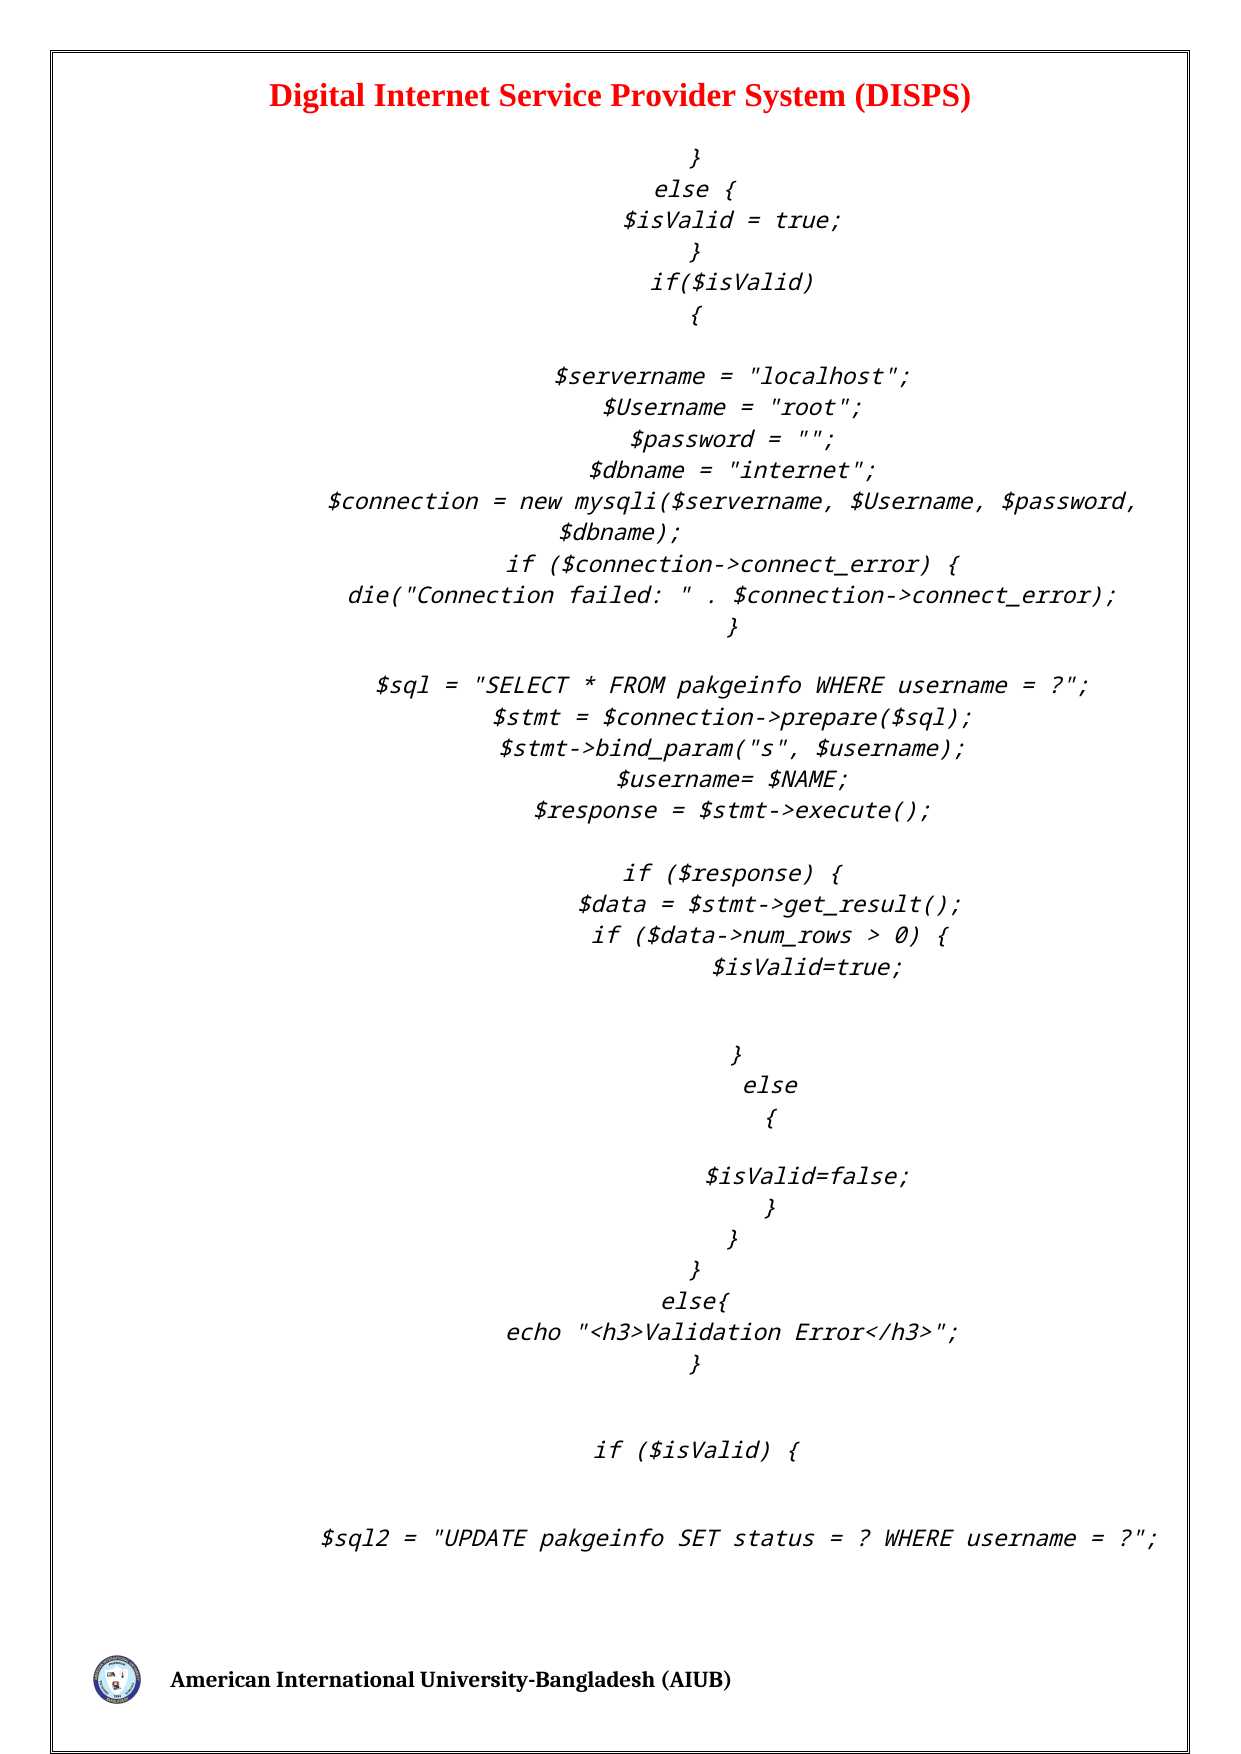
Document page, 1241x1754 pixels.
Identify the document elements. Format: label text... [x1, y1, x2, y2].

text $password = ""; [75, 423, 1165, 454]
text $connection = new mysqli($servername, $Username, $password, $dbname); [75, 485, 1165, 548]
text else [75, 1069, 1165, 1100]
text $isValid=true; [75, 951, 1165, 982]
text } [75, 1191, 1165, 1222]
text { [75, 298, 1165, 329]
text else{ [75, 1285, 1165, 1316]
text } [75, 141, 1165, 173]
text } [75, 610, 1165, 641]
text } [75, 1038, 1165, 1069]
text $stmt = $connection->prepare($sql); [75, 701, 1165, 732]
text } [75, 1253, 1165, 1285]
text else { [75, 173, 1165, 204]
text $isValid = true; [75, 204, 1165, 235]
text if ($connection->connect_error) { [75, 548, 1165, 579]
text die("Connection failed: " . $connection->connect_error); [75, 579, 1165, 610]
text if ($isValid) { [75, 1434, 1165, 1466]
text $username= $NAME; [75, 763, 1165, 794]
text if ($data->num_rows > 0) { [75, 919, 1165, 951]
text $sql2 = "UPDATE pakgeinfo SET status = ? WHERE username = ?"; [75, 1522, 1165, 1553]
text echo "<h3>Validation Error</h3>"; [75, 1316, 1165, 1347]
text if($isValid) [75, 266, 1165, 298]
text $servername = "localhost"; [75, 360, 1165, 391]
text $data = $stmt->get_result(); [75, 888, 1165, 919]
text $isValid=false; [75, 1160, 1165, 1191]
picture [92, 1654, 142, 1705]
text { [75, 1100, 1165, 1132]
text $dbname = "internet"; [75, 454, 1165, 485]
text } [75, 1347, 1165, 1378]
text $stmt->bind_param("s", $username); [75, 732, 1165, 763]
text } [75, 235, 1165, 266]
text } [75, 1222, 1165, 1253]
text $response = $stmt->execute(); [75, 794, 1165, 826]
text $sql = "SELECT * FROM pakgeinfo WHERE username = ?"; [75, 669, 1165, 701]
text if ($response) { [75, 857, 1165, 888]
text $Username = "root"; [75, 391, 1165, 423]
